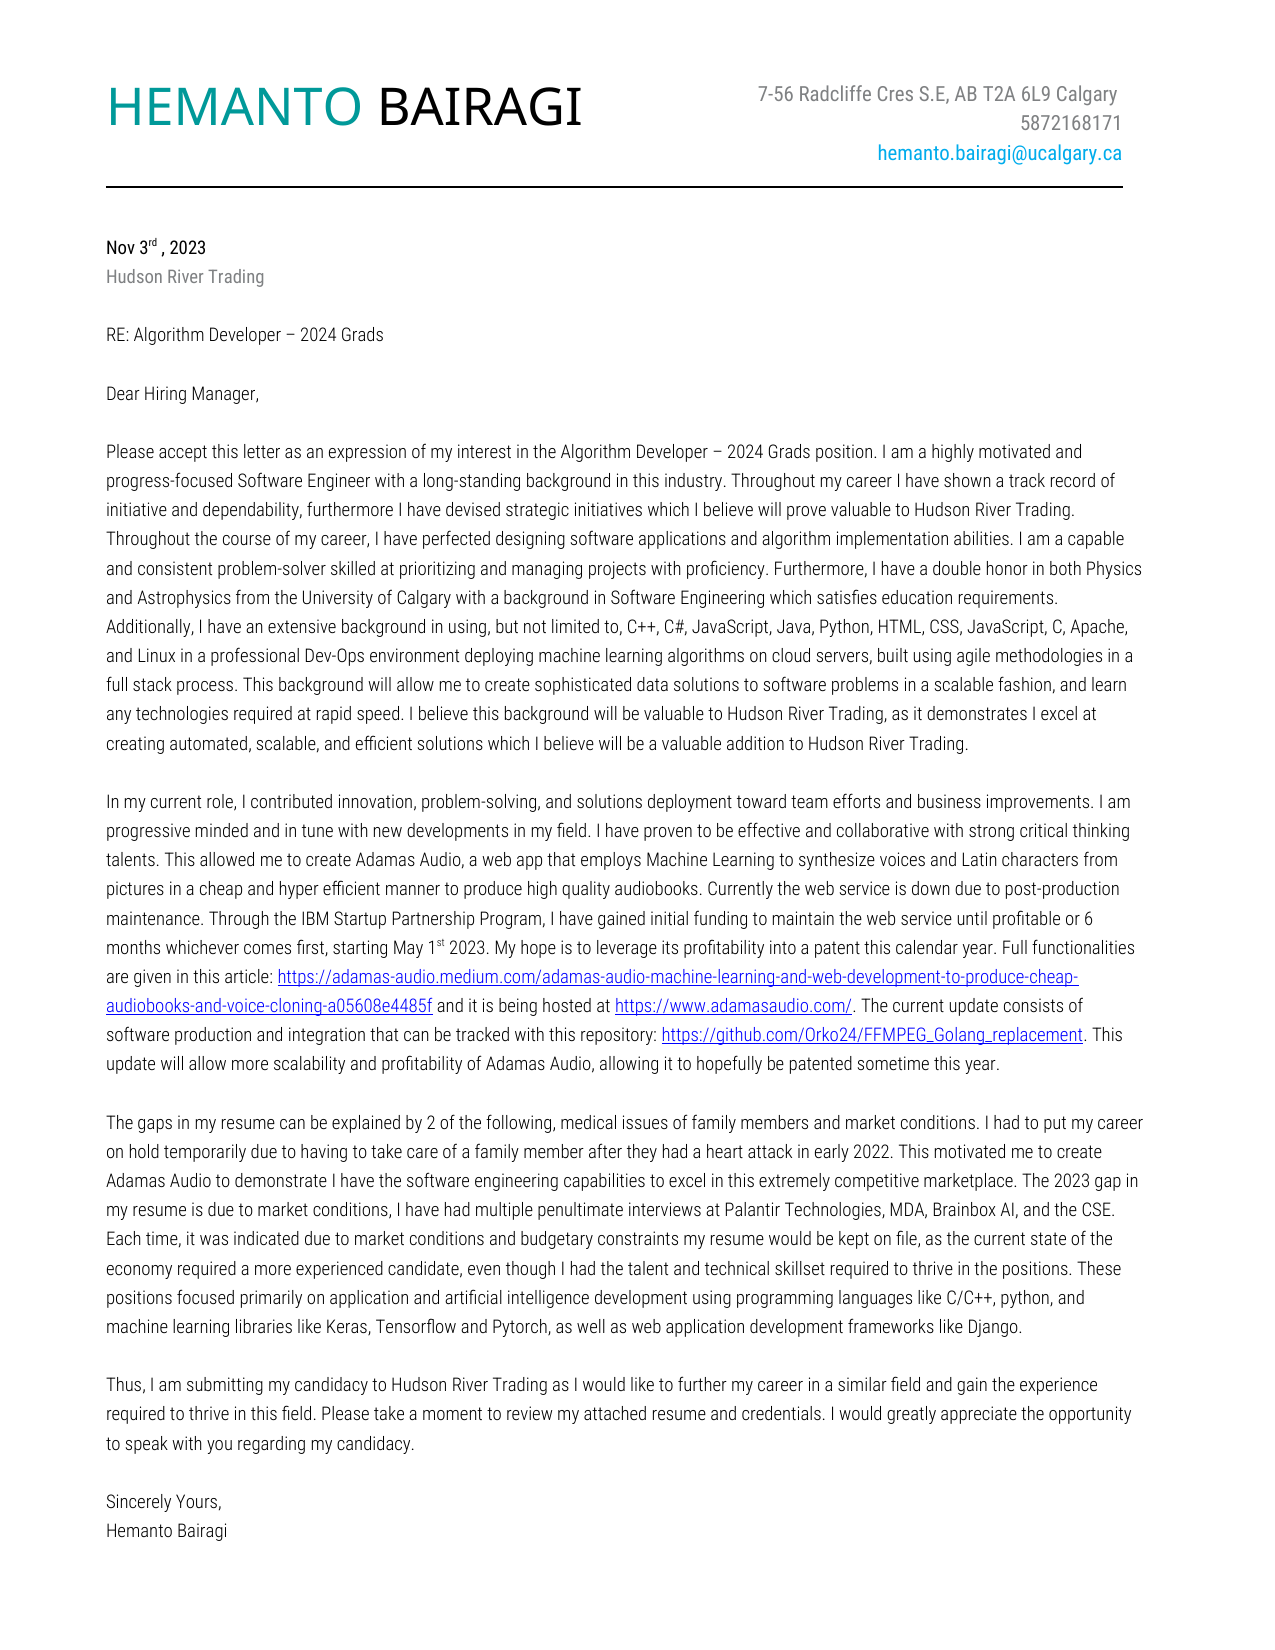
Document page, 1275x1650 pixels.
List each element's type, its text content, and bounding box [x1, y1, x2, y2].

table_header 7-56 Radcliffe Cres S.E, AB T2A 6L9 Calgary T2A 6L9, 7-56 Radcliffe Cres S.E, AB 5872168171 hemanto.bairagi@ucalgary.ca [614, 78, 1122, 186]
table_header Hemanto Bairagi [106, 78, 614, 186]
text Nov 3rd , 2023 [106, 229, 1146, 259]
text Hudson River Trading [106, 259, 1146, 288]
text RE: Algorithm Developer – 2024 Grads [106, 317, 1146, 346]
text Dear Hiring Manager, [106, 375, 1146, 404]
text Sincerely Yours, [106, 1484, 1146, 1513]
text The gaps in my resume can be explained by 2 of the following, medical issues of family members and market conditions. I had to put my career on hold temporarily due to having to take care of a family member after they had a heart attack in early 2022. This motivated me to create Adamas Audio to demonstrate I have the software engineering capabilities to excel in this extremely competitive marketplace. The 2023 gap in my resume is due to market conditions, I have had multiple penultimate interviews at Palantir Technologies, MDA, Brainbox AI, and the CSE. Each time, it was indicated due to market conditions and budgetary constraints my resume would be kept on file, as the current state of the economy required a more experienced candidate, even though I had the talent and technical skillset required to thrive in the positions. These positions focused primarily on application and artificial intelligence development using programming languages like C/C++, python, and machine learning libraries like Keras, Tensorflow and Pytorch, as well as web application development frameworks like Django. [106, 1104, 1146, 1338]
text Please accept this letter as an expression of my interest in the Algorithm Developer – 2024 Grads position. I am a highly motivated and progress-focused Software Engineer with a long-standing background in this industry. Throughout my career I have shown a track record of initiative and dependability, furthermore I have devised strategic initiatives which I believe will prove valuable to Hudson River Trading. Throughout the course of my career, I have perfected designing software applications and algorithm implementation abilities. I am a capable and consistent problem-solver skilled at prioritizing and managing projects with proficiency. Furthermore, I have a double honor in both Physics and Astrophysics from the University of Calgary with a background in Software Engineering which satisfies education requirements. Additionally, I have an extensive background in using, but not limited to, C++, C#, JavaScript, Java, Python, HTML, CSS, JavaScript, C, Apache, and Linux in a professional Dev-Ops environment deploying machine learning algorithms on cloud servers, built using agile methodologies in a full stack process. This background will allow me to create sophisticated data solutions to software problems in a scalable fashion, and learn any technologies required at rapid speed. I believe this background will be valuable to Hudson River Trading, as it demonstrates I excel at creating automated, scalable, and efficient solutions which I believe will be a valuable addition to Hudson River Trading. [106, 434, 1146, 754]
text In my current role, I contributed innovation, problem-solving, and solutions deployment toward team efforts and business improvements. I am progressive minded and in tune with new developments in my field. I have proven to be effective and collaborative with strong critical thinking talents. This allowed me to create Adamas Audio, a web app that employs Machine Learning to synthesize voices and Latin characters from pictures in a cheap and hyper efficient manner to produce high quality audiobooks. Currently the web service is down due to post-production maintenance. Through the IBM Startup Partnership Program, I have gained initial funding to maintain the web service until profitable or 6 months whichever comes first, starting May 1st 2023. My hope is to leverage its profitability into a patent this calendar year. Full functionalities are given in this article: https://adamas-audio.medium.com/adamas-audio-machine-learning-and-web-development-to-produce-cheap-audiobooks-and-voice-cloning-a05608e4485f and it is being hosted at https://www.adamasaudio.com/. The current update consists of software production and integration that can be tracked with this repository: https://github.com/Orko24/FFMPEG_Golang_replacement. This update will allow more scalability and profitability of Adamas Audio, allowing it to hopefully be patented sometime this year. [106, 784, 1146, 1075]
text Hemanto Bairagi [106, 1513, 1146, 1542]
text Thus, I am submitting my candidacy to Hudson River Trading as I would like to further my career in a similar field and gain the experience required to thrive in this field. Please take a moment to review my attached resume and credentials. I would greatly appreciate the opportunity to speak with you regarding my candidacy. [106, 1367, 1146, 1454]
